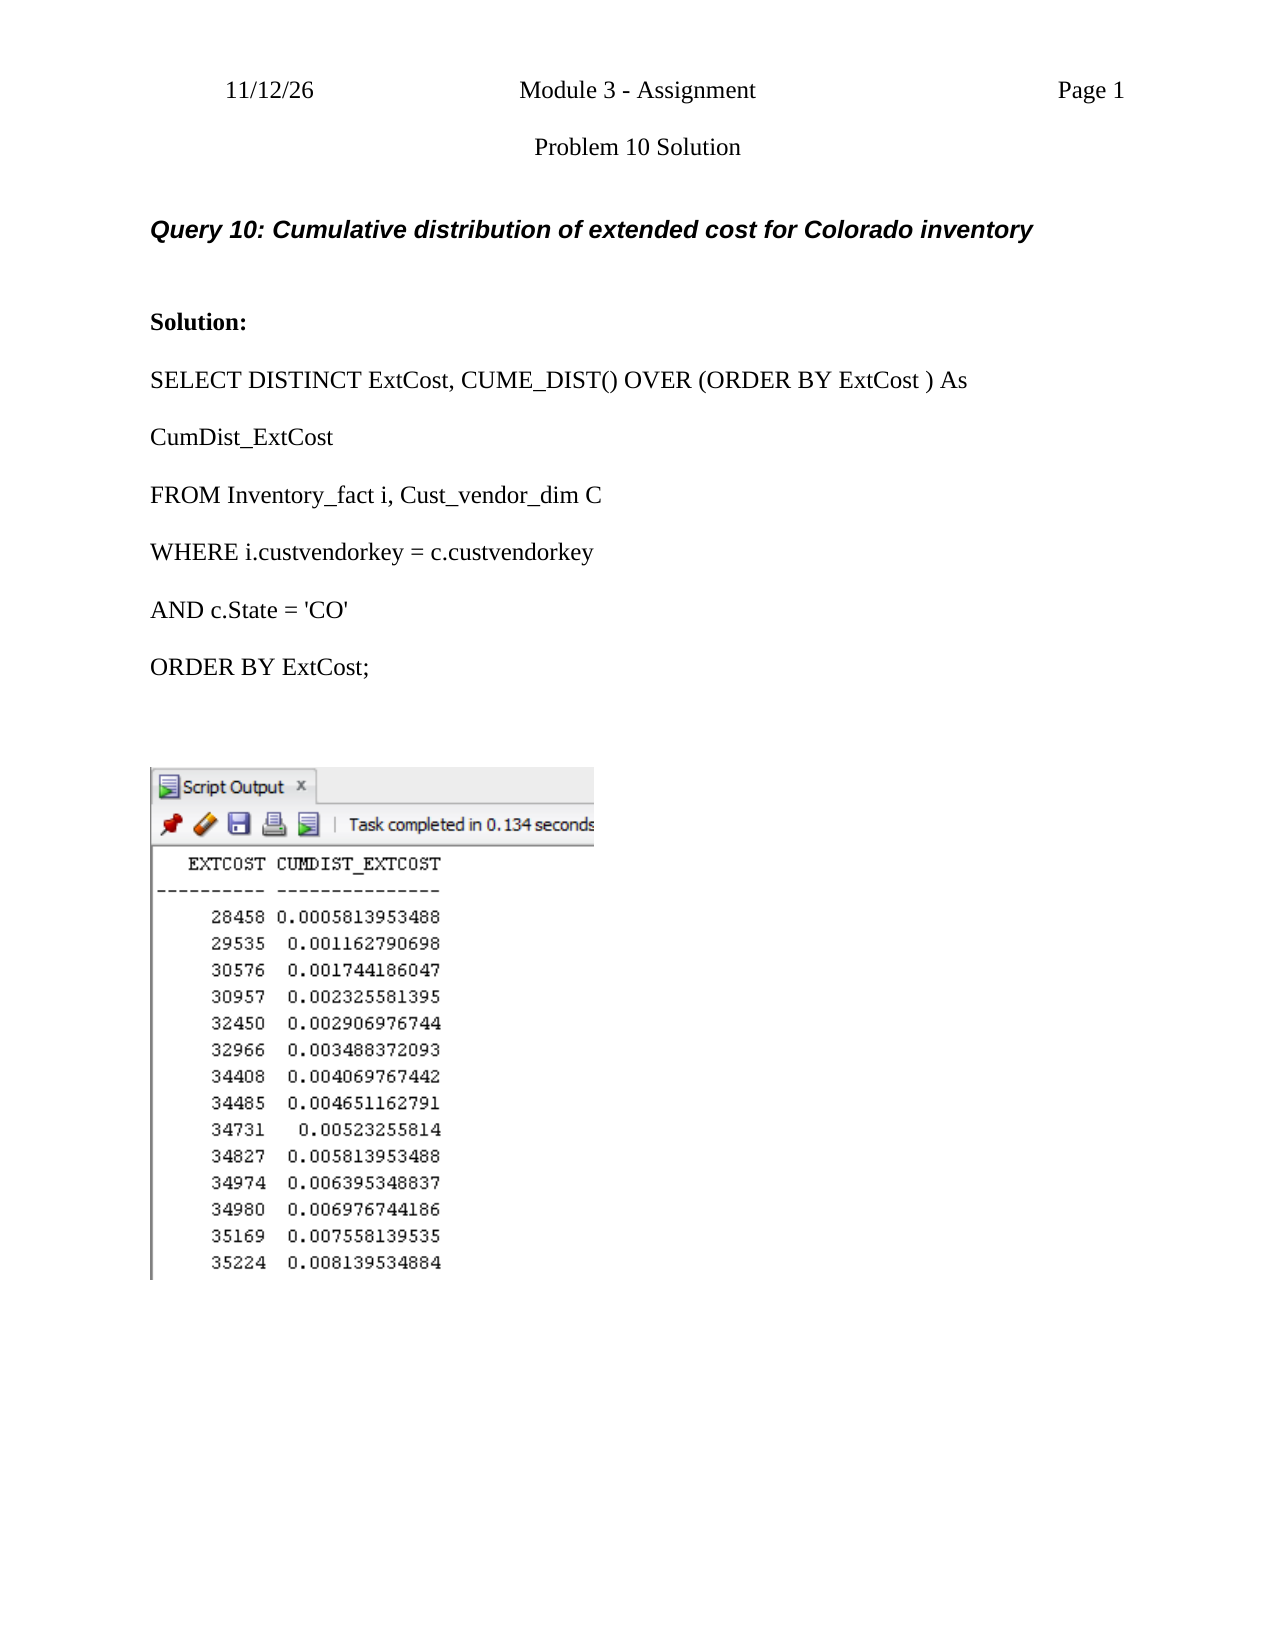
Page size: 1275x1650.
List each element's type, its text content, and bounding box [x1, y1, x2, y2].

picture [150, 767, 594, 1280]
text FROM Inventory_fact i, Cust_vendor_dim C [150, 480, 1125, 509]
text SELECT DISTINCT ExtCost, CUME_DIST() OVER (ORDER BY ExtCost ) As CumDist_ExtCost [150, 365, 1125, 451]
text Solution: [150, 307, 1125, 336]
subtitle Query 10: Cumulative distribution of extended cost for Colorado inventory [150, 215, 1125, 244]
text ORDER BY ExtCost; [150, 652, 1125, 681]
text AND c.State = 'CO' [150, 595, 1125, 624]
text WHERE i.custvendorkey = c.custvendorkey [150, 537, 1125, 566]
